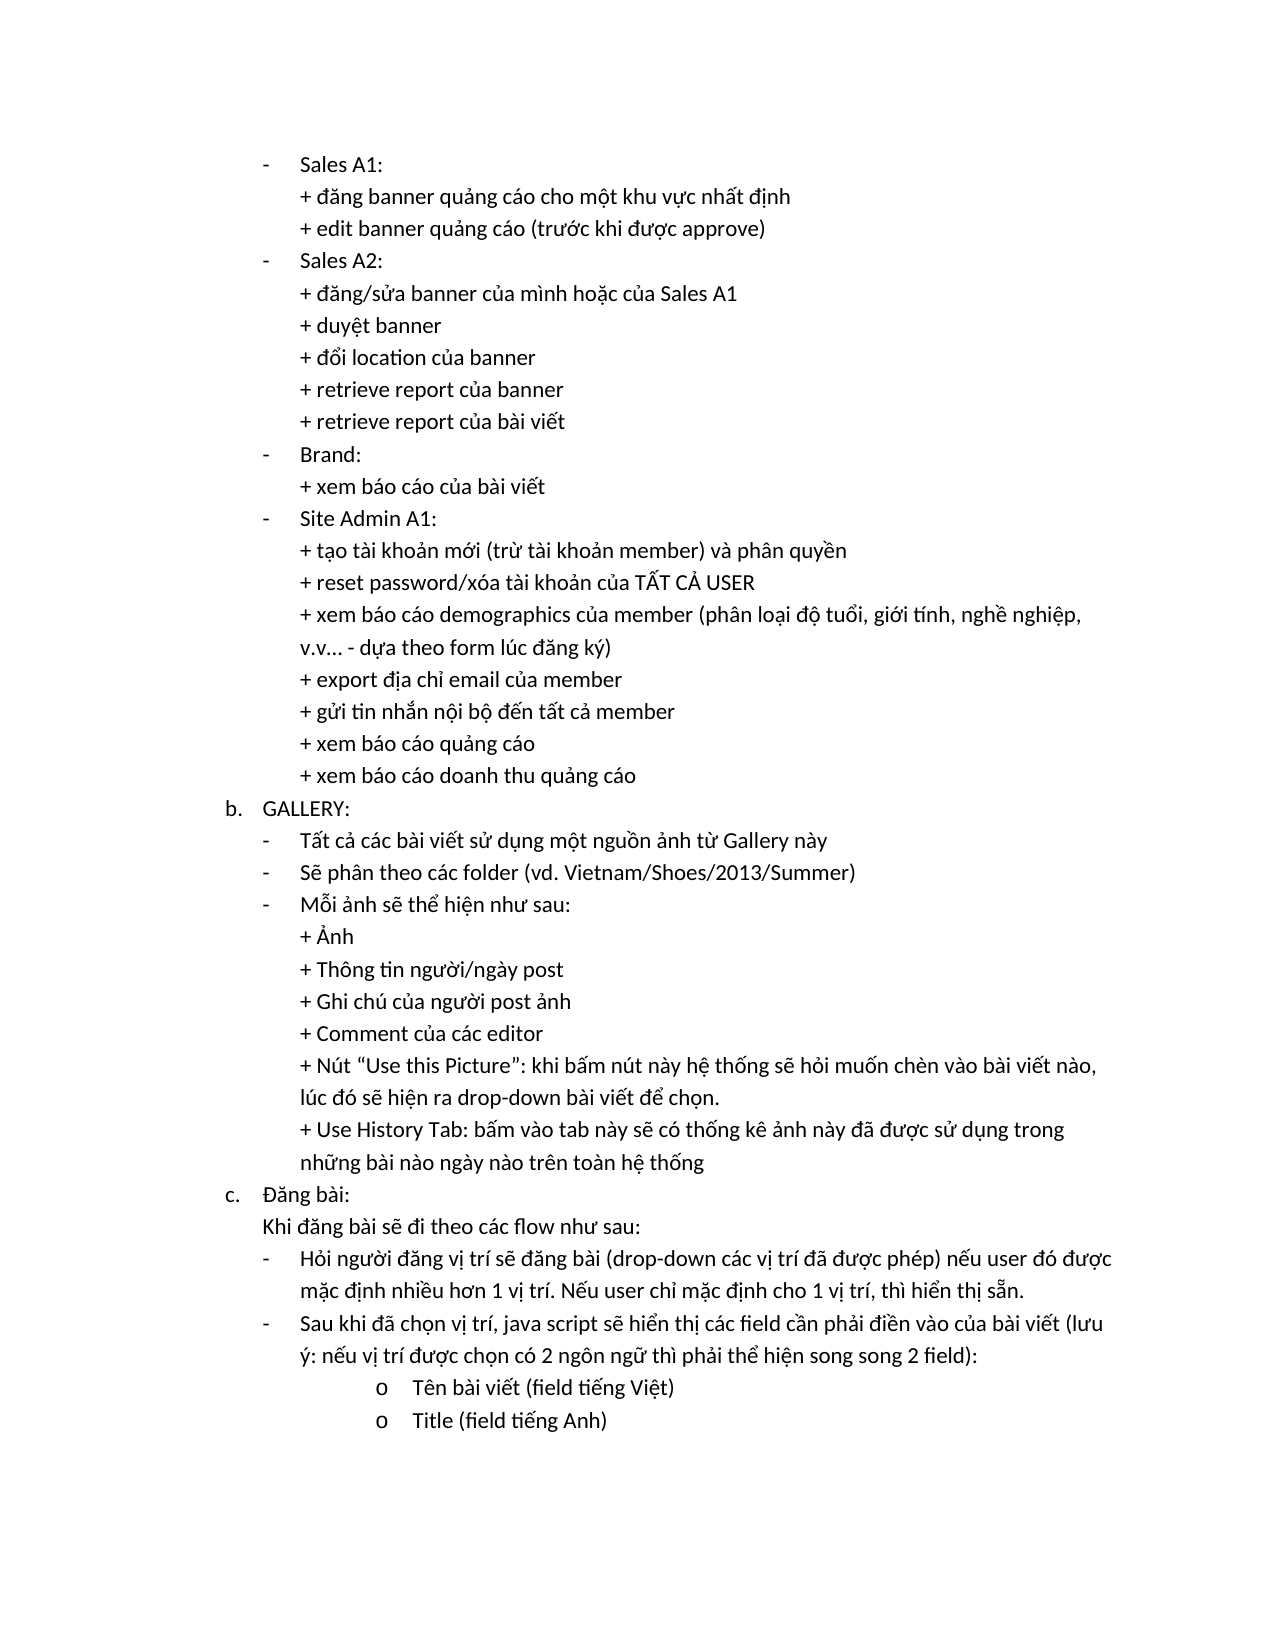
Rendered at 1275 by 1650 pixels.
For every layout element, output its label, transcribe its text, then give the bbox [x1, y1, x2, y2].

list + tạo tài khoản mới (trừ tài khoản member) và phân quyền [300, 536, 1125, 564]
list Sales A1: [262, 150, 1125, 178]
list Sau khi đã chọn vị trí, java script sẽ hiển thị các field cần phải điền vào của bài viết (lưu ý: nếu vị trí được chọn có 2 ngôn ngữ thì phải thể hiện song song 2 field): [262, 1309, 1125, 1369]
list + xem báo cáo của bài viết [300, 472, 1125, 500]
list Sẽ phân theo các folder (vd. Vietnam/Shoes/2013/Summer) [262, 858, 1125, 886]
list + Thông tin người/ngày post [300, 955, 1125, 983]
list + đăng banner quảng cáo cho một khu vực nhất định [300, 182, 1125, 210]
list + Use History Tab: bấm vào tab này sẽ có thống kê ảnh này đã được sử dụng trong những bài nào ngày nào trên toàn hệ thống [300, 1116, 1125, 1176]
list Khi đăng bài sẽ đi theo các flow như sau: [262, 1212, 1125, 1240]
list + Nút “Use this Picture”: khi bấm nút này hệ thống sẽ hỏi muốn chèn vào bài viết nào, lúc đó sẽ hiện ra drop-down bài viết để chọn. [300, 1051, 1125, 1111]
list Sales A2: [262, 247, 1125, 274]
list Tên bài viết (field tiếng Việt) [375, 1373, 1125, 1402]
list + đổi location của banner [300, 343, 1125, 371]
list + reset password/xóa tài khoản của TẤT CẢ USER [300, 568, 1125, 596]
list + Comment của các editor [300, 1019, 1125, 1047]
list Title (field tiếng Anh) [375, 1407, 1125, 1436]
list + xem báo cáo doanh thu quảng cáo [300, 762, 1125, 789]
list GALLERY: [225, 794, 1125, 822]
list Đăng bài: [225, 1180, 1125, 1208]
list + xem báo cáo demographics của member (phân loại độ tuổi, giới tính, nghề nghiệp, v.v… - dựa theo form lúc đăng ký) [300, 601, 1125, 661]
list Site Admin A1: [262, 504, 1125, 532]
list + retrieve report của bài viết [300, 407, 1125, 436]
list + Ghi chú của người post ảnh [300, 987, 1125, 1015]
list + export địa chỉ email của member [300, 665, 1125, 693]
list Hỏi người đăng vị trí sẽ đăng bài (drop-down các vị trí đã được phép) nếu user đó được mặc định nhiều hơn 1 vị trí. Nếu user chỉ mặc định cho 1 vị trí, thì hiển thị sẵn. [262, 1244, 1125, 1304]
list + Ảnh [300, 922, 1125, 951]
list + duyệt banner [300, 311, 1125, 339]
list Mỗi ảnh sẽ thể hiện như sau: [262, 890, 1125, 918]
list + đăng/sửa banner của mình hoặc của Sales A1 [300, 279, 1125, 307]
list + retrieve report của banner [300, 375, 1125, 403]
list + xem báo cáo quảng cáo [300, 729, 1125, 757]
list + gửi tin nhắn nội bộ đến tất cả member [300, 697, 1125, 725]
list + edit banner quảng cáo (trước khi được approve) [300, 214, 1125, 242]
list Brand: [262, 440, 1125, 468]
list Tất cả các bài viết sử dụng một nguồn ảnh từ Gallery này [262, 826, 1125, 854]
